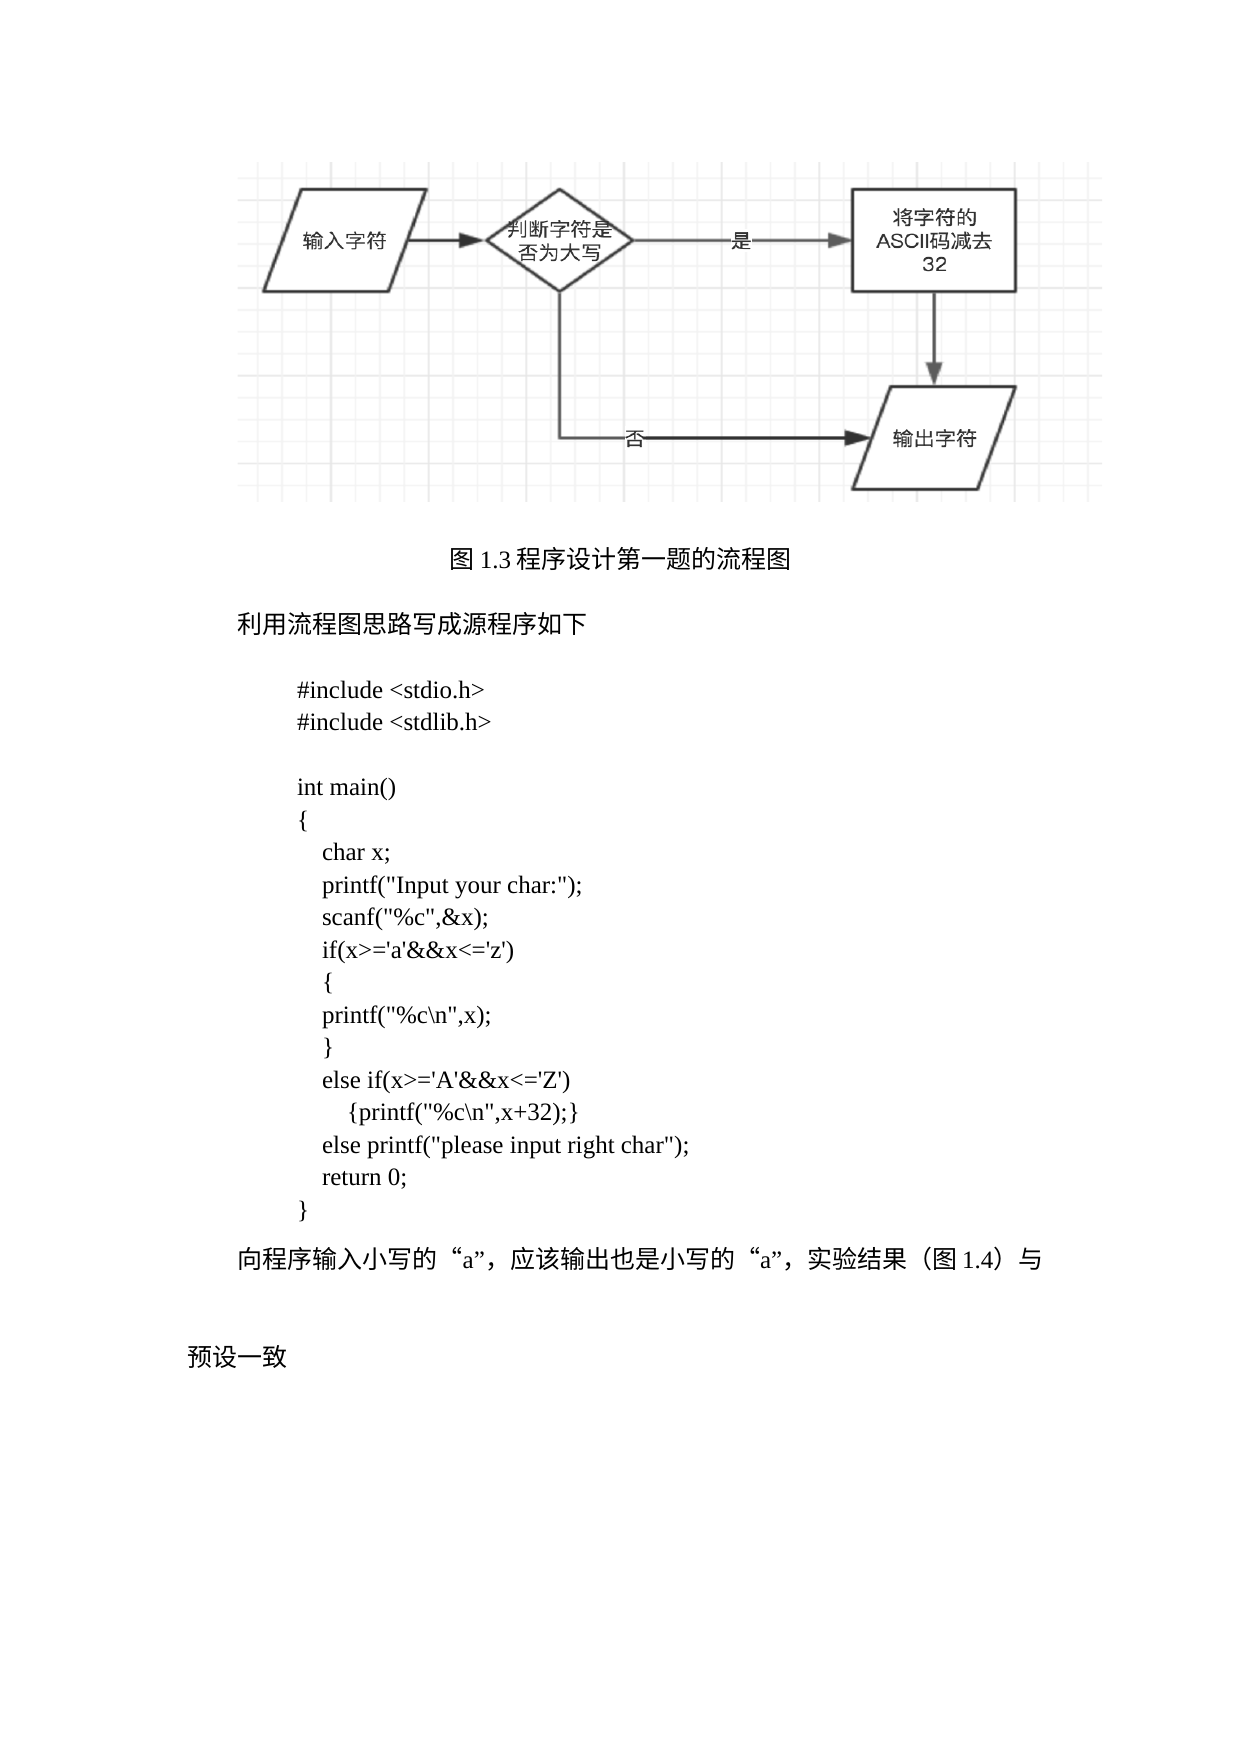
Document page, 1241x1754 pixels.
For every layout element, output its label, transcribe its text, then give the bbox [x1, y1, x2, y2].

text return 0; [297, 1160, 1053, 1193]
text } [297, 1030, 1053, 1063]
text else printf("please input right char"); [297, 1128, 1053, 1160]
text #include <stdlib.h> [297, 705, 1053, 738]
text int main() [297, 770, 1053, 803]
text { [297, 965, 1053, 998]
text printf("%c\n",x); [297, 998, 1053, 1030]
text 向程序输入小写的“a”，应该输出也是小写的“a”，实验结果（图1.4）与预设一致 [187, 1225, 1053, 1388]
text printf("Input your char:"); [297, 868, 1053, 900]
text } [297, 1193, 1053, 1225]
text 利用流程图思路写成源程序如下 [187, 590, 1053, 655]
text scanf("%c",&x); [297, 900, 1053, 933]
picture [237, 162, 1103, 502]
text #include <stdio.h> [297, 673, 1053, 705]
text else if(x>='A'&&x<='Z') [297, 1063, 1053, 1095]
text {printf("%c\n",x+32);} [297, 1095, 1053, 1128]
text { [297, 803, 1053, 835]
text if(x>='a'&&x<='z') [297, 933, 1053, 965]
text char x; [297, 835, 1053, 868]
text 图1.3程序设计第一题的流程图 [187, 525, 1053, 590]
